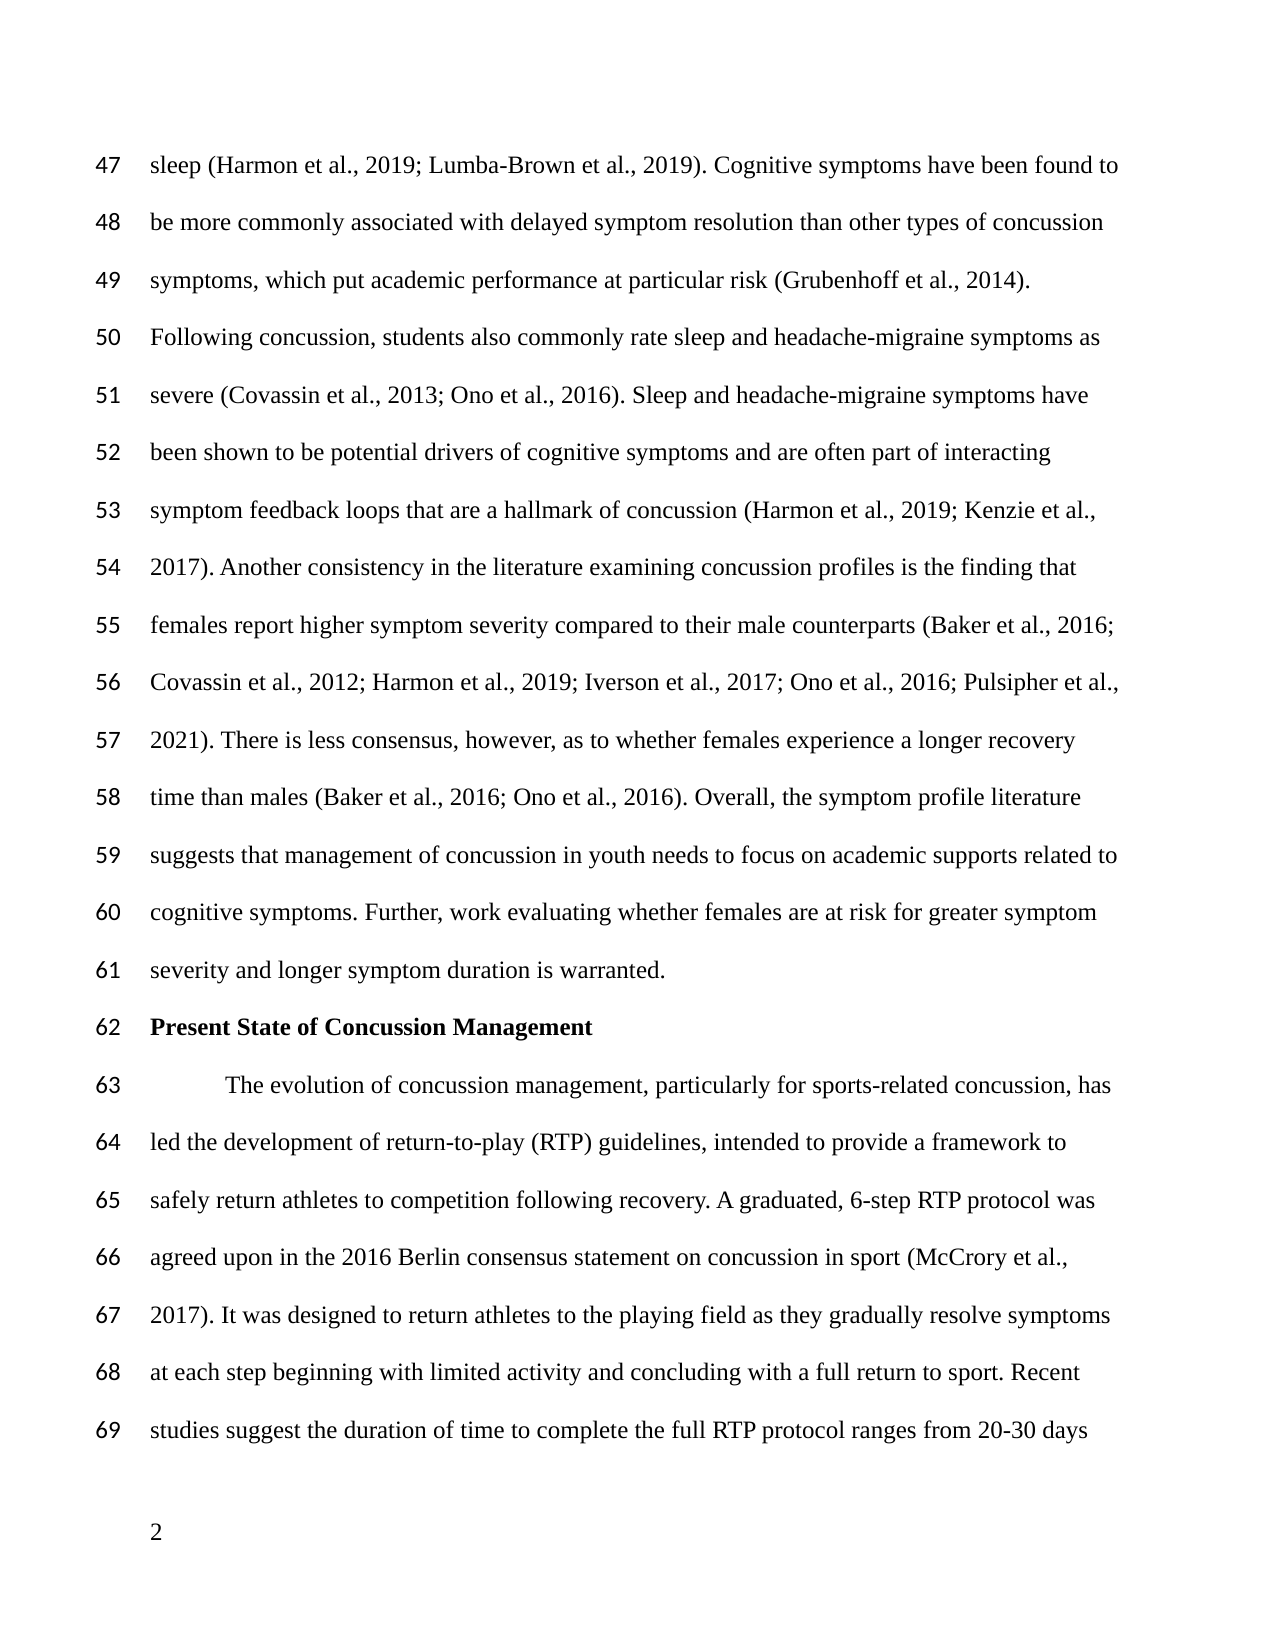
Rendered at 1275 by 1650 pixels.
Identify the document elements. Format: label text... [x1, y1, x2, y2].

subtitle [150, 1070, 1125, 1444]
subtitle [150, 150, 1125, 984]
subtitle Present State of Concussion Management [150, 1012, 1125, 1041]
